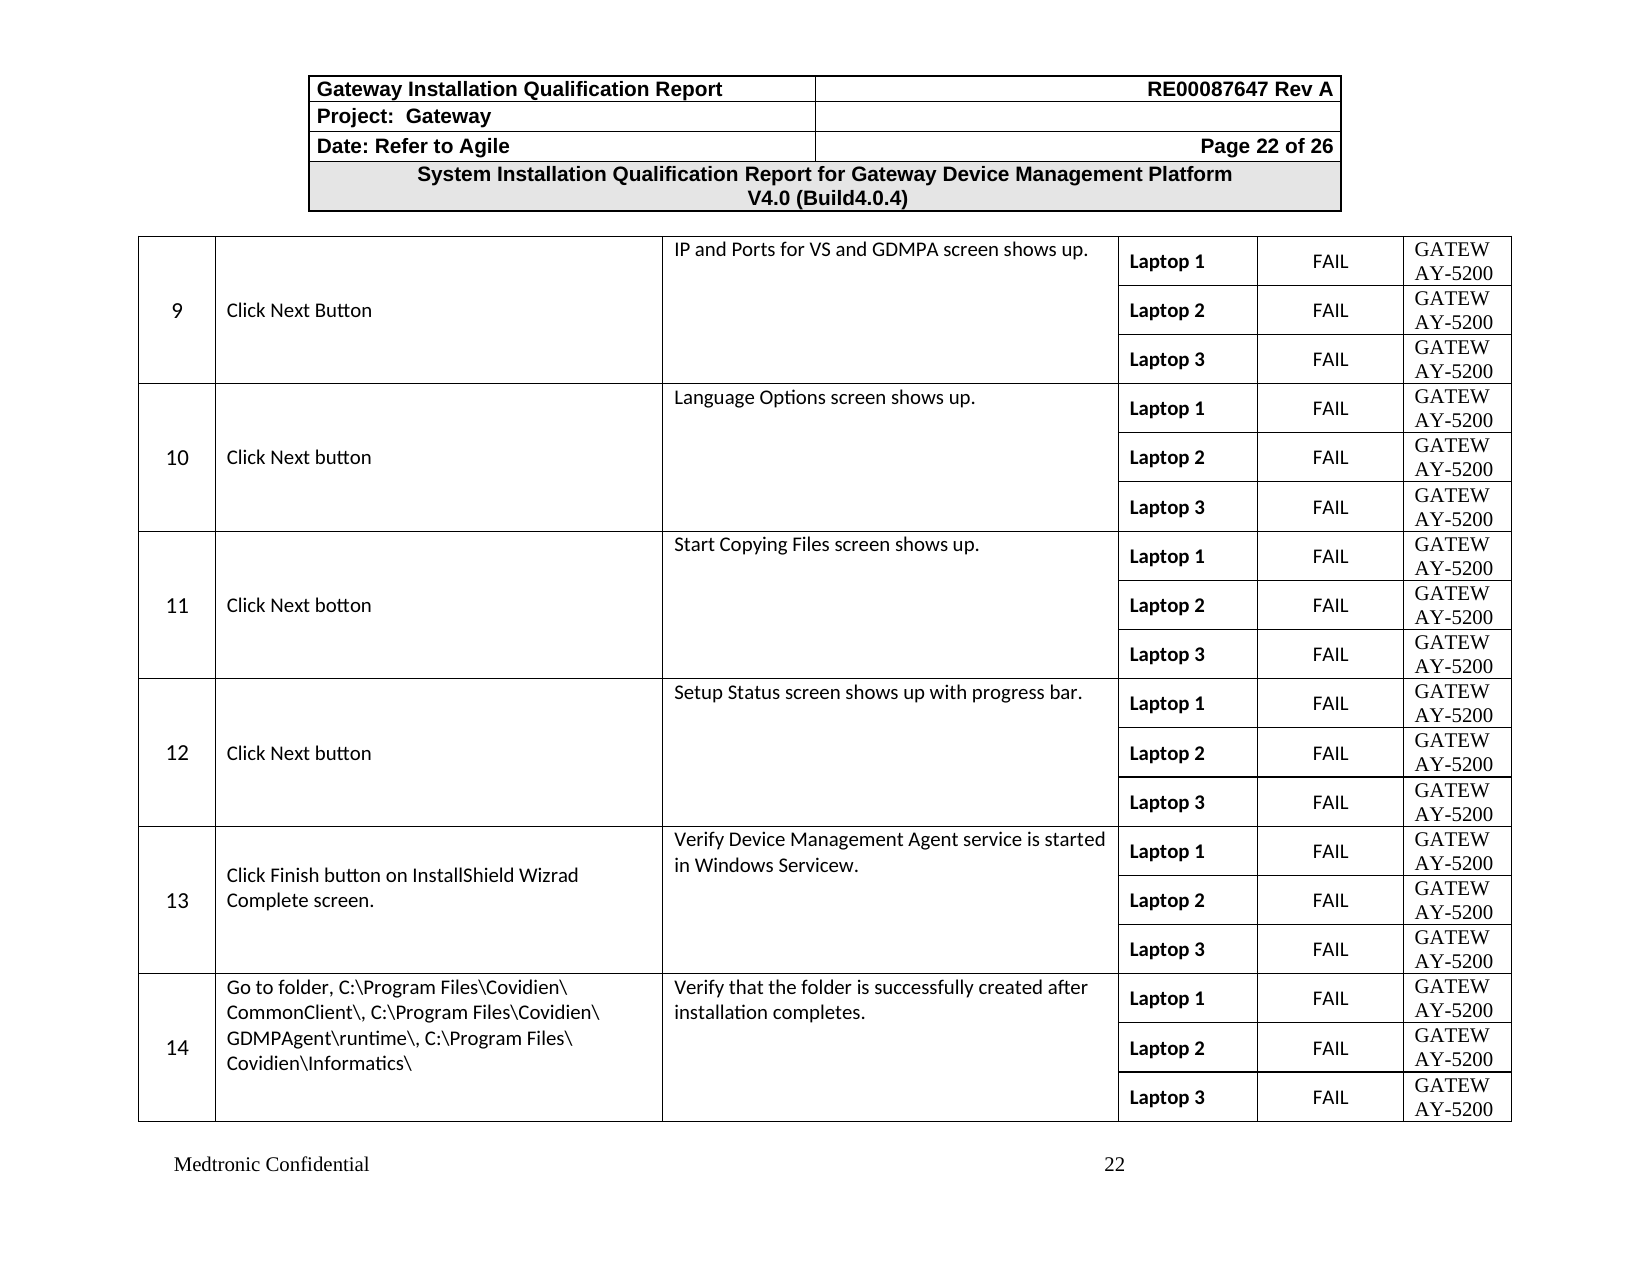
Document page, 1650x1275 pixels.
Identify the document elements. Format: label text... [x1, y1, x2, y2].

table_cell FAIL [1258, 532, 1403, 580]
table_cell FAIL [1258, 581, 1403, 629]
table_cell Language Options screen shows up. [663, 384, 1118, 531]
table_cell Go to folder, C:\Program Files\Covidien\CommonClient\, C:\Program Files\Covidien\ GDMPAgent\runtime\, C:\Program Files\Covidien\Informatics\ [216, 974, 662, 1121]
table_cell GATEWAY-5200 [1404, 925, 1511, 973]
table_cell 9 [139, 237, 215, 383]
table_cell Laptop 1 [1119, 532, 1257, 580]
table_cell GATEWAY-5200 [1404, 1023, 1511, 1071]
table_cell Laptop 1 [1119, 827, 1257, 875]
table_cell GATEWAY-5200 [1404, 1073, 1511, 1121]
table_cell Laptop 2 [1119, 728, 1257, 776]
table_cell FAIL [1258, 335, 1403, 383]
table_cell GATEWAY-5200 [1404, 335, 1511, 383]
table_cell GATEWAY-5200 [1404, 532, 1511, 580]
table_cell Click Next button [216, 384, 662, 531]
table_cell FAIL [1258, 876, 1403, 924]
table_cell Laptop 2 [1119, 581, 1257, 629]
table_cell GATEWAY-5200 [1404, 630, 1511, 678]
table_cell GATEWAY-5200 [1404, 827, 1511, 875]
table_cell GATEWAY-5200 [1404, 679, 1511, 727]
table_cell 12 [139, 679, 215, 826]
table_cell GATEWAY-5200 [1404, 974, 1511, 1022]
table_cell Click Next Button [216, 237, 662, 383]
table_cell FAIL [1258, 482, 1403, 531]
table_cell GATEWAY-5200 [1404, 581, 1511, 629]
table_cell Laptop 3 [1119, 335, 1257, 383]
table_cell Laptop 1 [1119, 384, 1257, 432]
table_cell FAIL [1258, 679, 1403, 727]
table_cell Verify that the folder is successfully created after installation completes. [663, 974, 1118, 1121]
table_cell IP and Ports for VS and GDMPA screen shows up. [663, 237, 1118, 383]
table_cell FAIL [1258, 827, 1403, 875]
table_cell GATEWAY-5200 [1404, 778, 1511, 826]
table_cell 10 [139, 384, 215, 531]
table_cell Laptop 2 [1119, 286, 1257, 334]
table_cell FAIL [1258, 778, 1403, 826]
table_cell 11 [139, 532, 215, 678]
table_cell Click Next botton [216, 532, 662, 678]
table_cell GATEWAY-5200 [1404, 286, 1511, 334]
table_cell 13 [139, 827, 215, 973]
table_cell GATEWAY-5200 [1404, 384, 1511, 432]
table_cell Click Next button [216, 679, 662, 826]
table_cell Laptop 1 [1119, 237, 1257, 285]
table_cell FAIL [1258, 728, 1403, 776]
table_cell FAIL [1258, 1023, 1403, 1071]
table_cell GATEWAY-5200 [1404, 433, 1511, 481]
table_cell FAIL [1258, 1073, 1403, 1121]
table_cell Laptop 3 [1119, 482, 1257, 531]
table_cell FAIL [1258, 974, 1403, 1022]
table_cell Setup Status screen shows up with progress bar. [663, 679, 1118, 826]
table_cell FAIL [1258, 433, 1403, 481]
table_cell GATEWAY-5200 [1404, 728, 1511, 776]
table_cell Laptop 2 [1119, 433, 1257, 481]
table_cell FAIL [1258, 237, 1403, 285]
table_cell Laptop 1 [1119, 679, 1257, 727]
table_cell GATEWAY-5200 [1404, 237, 1511, 285]
table_cell FAIL [1258, 925, 1403, 973]
table_cell Laptop 3 [1119, 1073, 1257, 1121]
table_cell Laptop 2 [1119, 1023, 1257, 1071]
table_cell FAIL [1258, 286, 1403, 334]
table_cell Laptop 1 [1119, 974, 1257, 1022]
table_cell Laptop 3 [1119, 778, 1257, 826]
table_cell Click Finish button on InstallShield Wizrad Complete screen. [216, 827, 662, 973]
table_cell FAIL [1258, 384, 1403, 432]
table_cell Start Copying Files screen shows up. [663, 532, 1118, 678]
table_cell Laptop 2 [1119, 876, 1257, 924]
table_cell Laptop 3 [1119, 925, 1257, 973]
table_cell Verify Device Management Agent service is started in Windows Servicew. [663, 827, 1118, 973]
table_cell 14 [139, 974, 215, 1121]
table_cell GATEWAY-5200 [1404, 876, 1511, 924]
table_cell GATEWAY-5200 [1404, 482, 1511, 531]
table_cell Laptop 3 [1119, 630, 1257, 678]
table_cell FAIL [1258, 630, 1403, 678]
